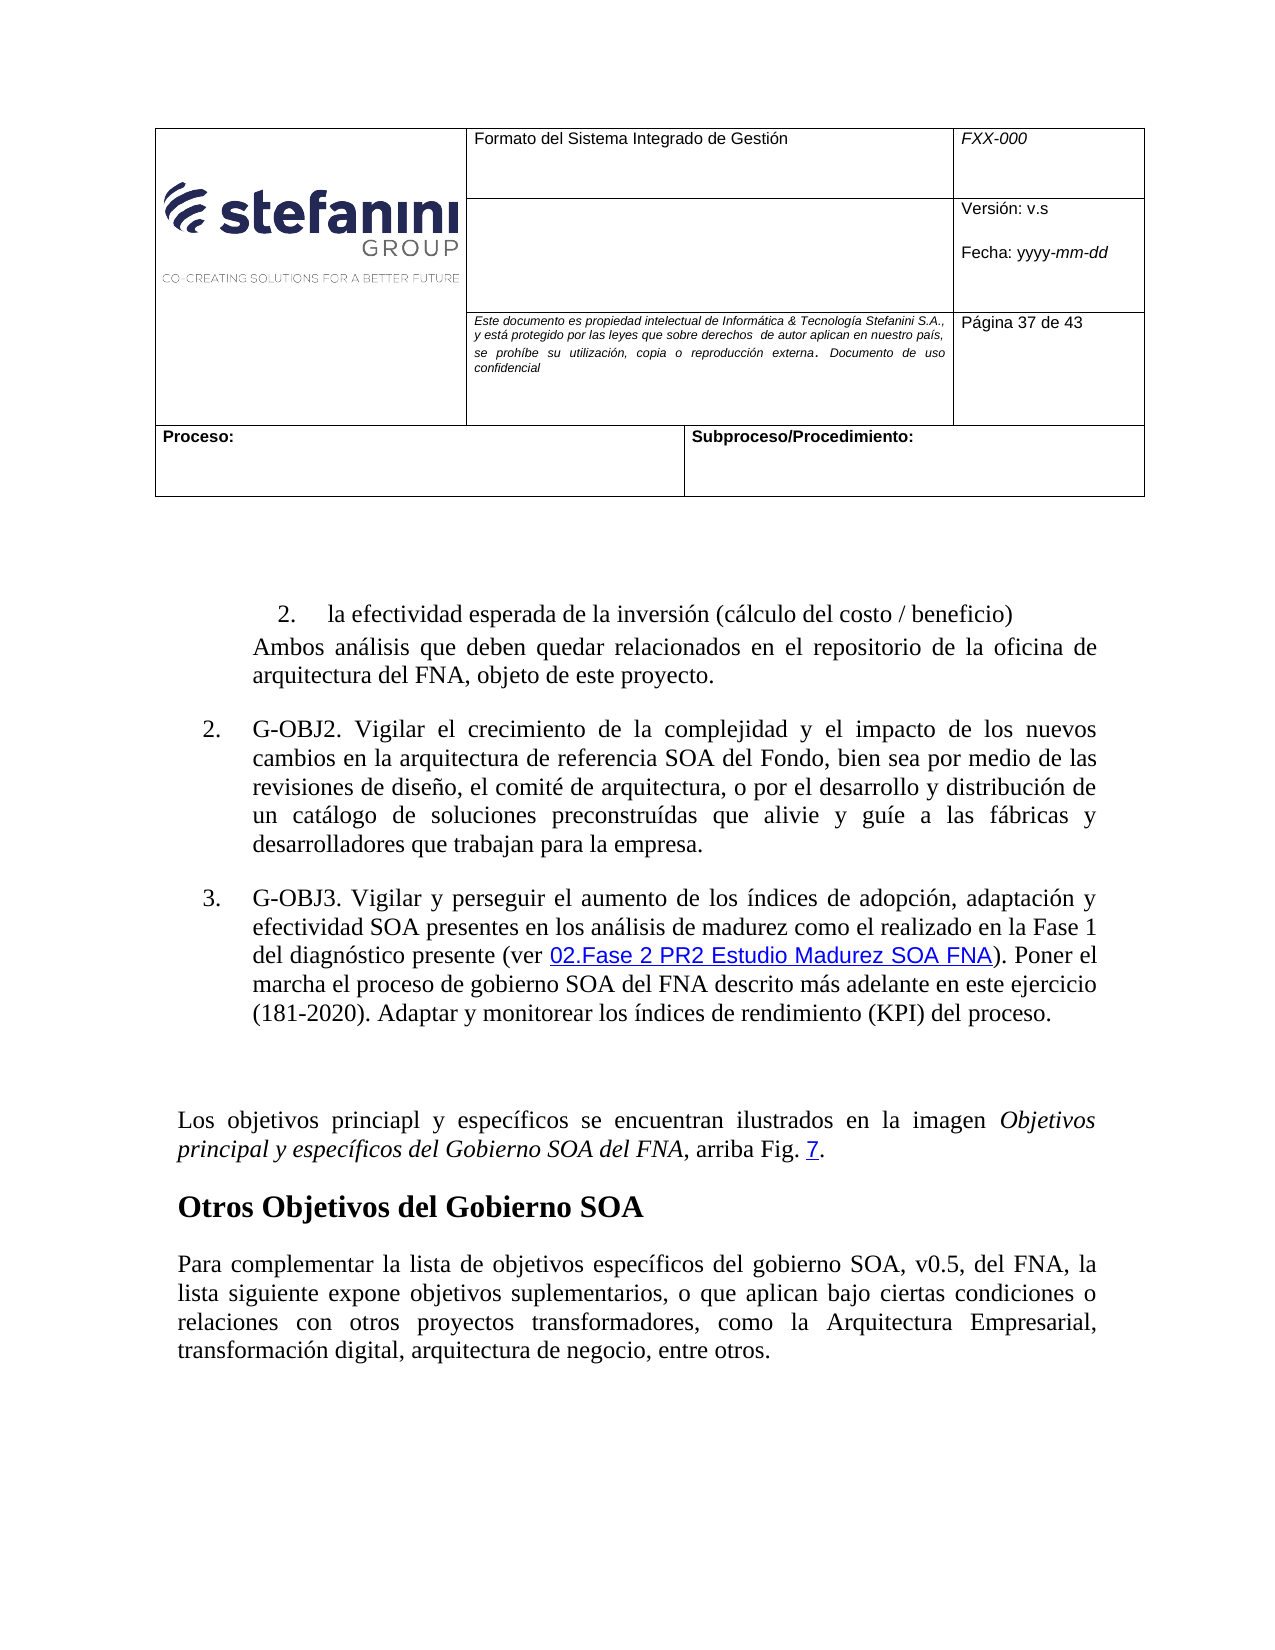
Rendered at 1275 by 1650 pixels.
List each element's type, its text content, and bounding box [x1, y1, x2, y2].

list G-OBJ3. Vigilar y perseguir el aumento de los índices de adopción, adaptación y efectividad SOA presentes en los análisis de madurez como el realizado en la Fase 1 del diagnóstico presente (ver 02.Fase 2 PR2 Estudio Madurez SOA FNA). Poner el marcha el proceso de gobierno SOA del FNA descrito más adelante en este ejercicio (181-2020). Adaptar y monitorear los índices de rendimiento (KPI) del proceso. [202, 883, 1098, 1027]
picture [162, 182, 460, 286]
text Para complementar la lista de objetivos específicos del gobierno SOA, v0.5, del FNA, la lista siguiente expone objetivos suplementarios, o que aplican bajo ciertas condiciones o relaciones con otros proyectos transformadores, como la Arquitectura Empresarial, transformación digital, arquitectura de negocio, entre otros. [177, 1249, 1098, 1364]
text Los objetivos princiapl y específicos se encuentran ilustrados en la imagen Objetivos principal y específicos del Gobierno SOA del FNA, arriba Fig. 7. [177, 1106, 1098, 1163]
list G-OBJ2. Vigilar el crecimiento de la complejidad y el impacto de los nuevos cambios en la arquitectura de referencia SOA del Fondo, bien sea por medio de las revisiones de diseño, el comité de arquitectura, o por el desarrollo y distribución de un catálogo de soluciones preconstruídas que alivie y guíe a las fábricas y desarrolladores que trabajan para la empresa. [202, 714, 1098, 858]
subtitle Otros Objetivos del Gobierno SOA [177, 1188, 1098, 1224]
list Ambos análisis que deben quedar relacionados en el repositorio de la oficina de arquitectura del FNA, objeto de este proyecto. [202, 632, 1098, 689]
list la efectividad esperada de la inversión (cálculo del costo / beneficio) [277, 599, 1098, 628]
